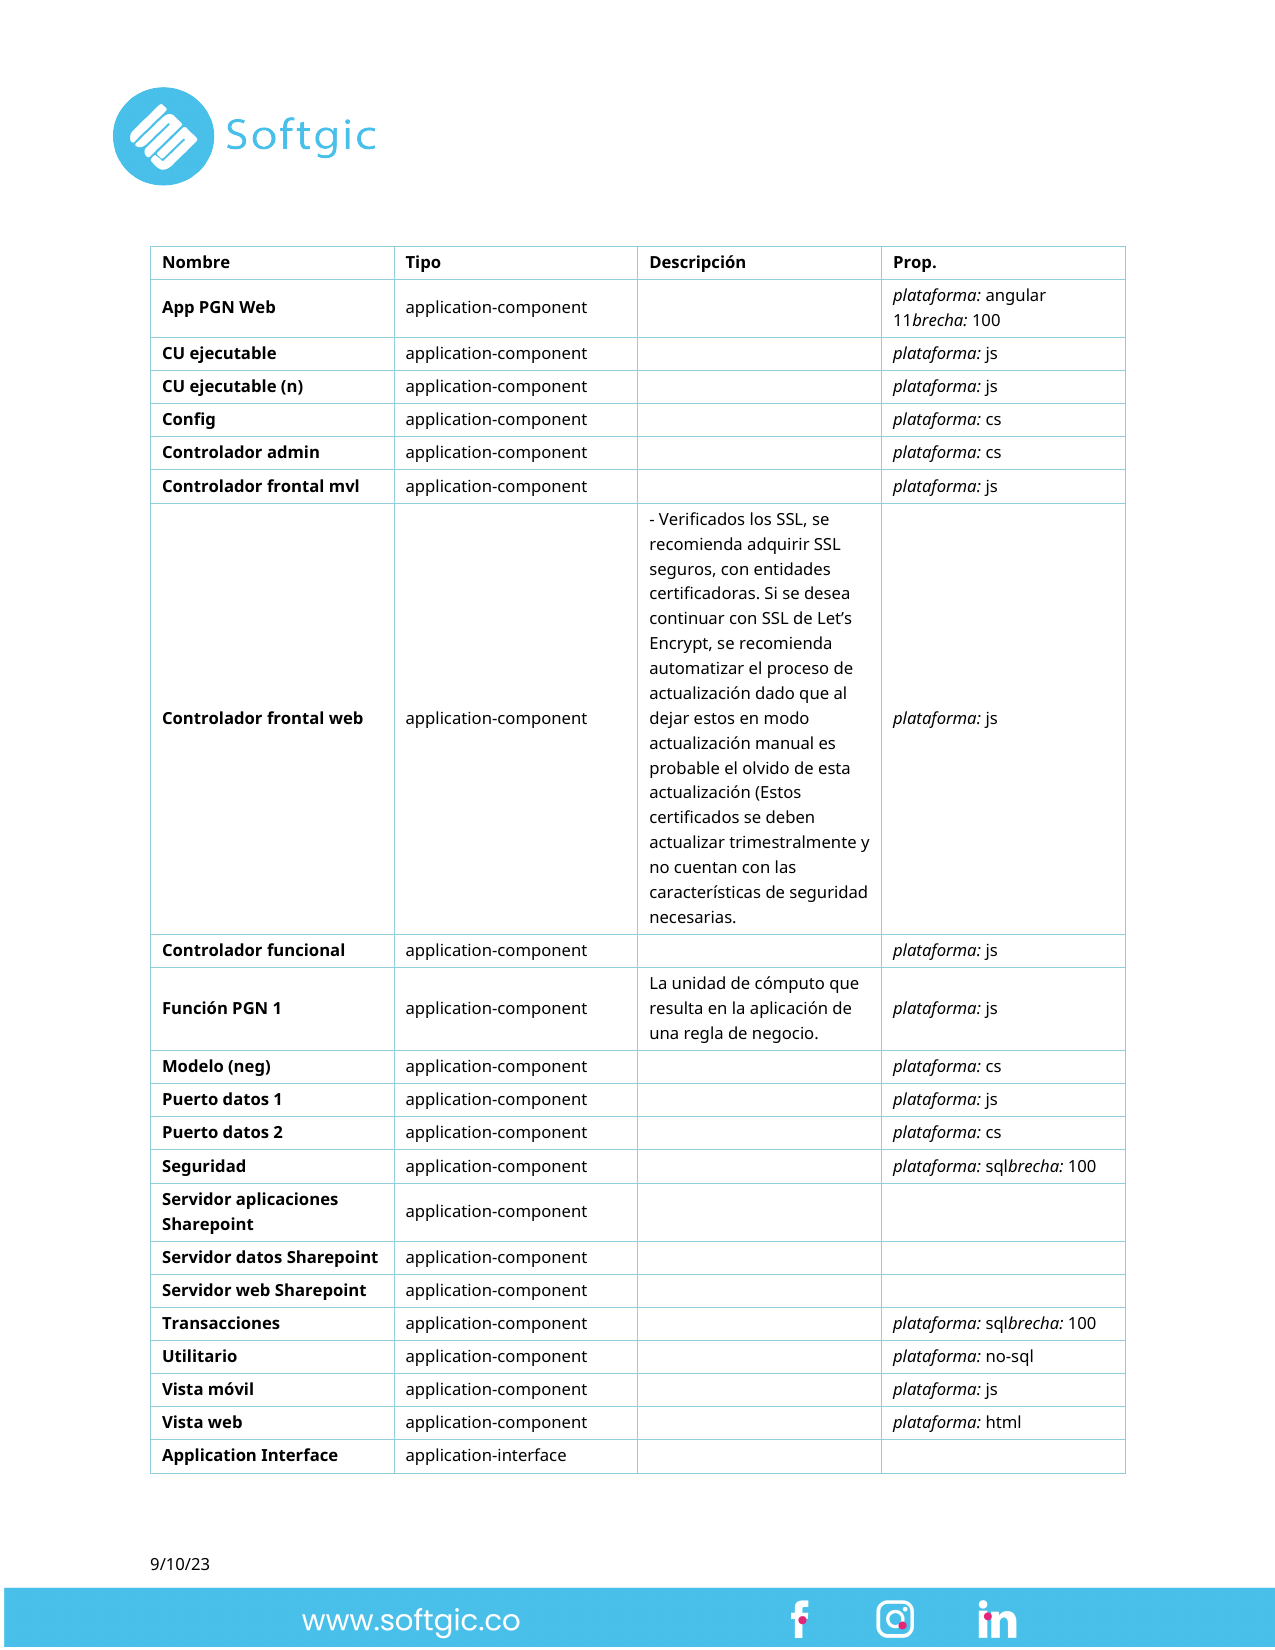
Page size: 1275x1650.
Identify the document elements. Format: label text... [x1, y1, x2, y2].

table_cell CU ejecutable [151, 338, 394, 370]
table_cell Controlador frontal web [151, 504, 394, 934]
table_cell plataforma: js [882, 935, 1125, 967]
table_cell [638, 437, 881, 469]
table_cell [638, 1051, 881, 1083]
table_cell application-component [395, 1374, 637, 1406]
table_cell Application Interface [151, 1440, 394, 1472]
table_cell CU ejecutable (n) [151, 371, 394, 403]
table_cell [638, 1242, 881, 1274]
table_cell [638, 1341, 881, 1373]
table_cell [882, 1184, 1125, 1241]
table_cell application-component [395, 437, 637, 469]
table_cell Servidor web Sharepoint [151, 1275, 394, 1307]
table_cell Config [151, 404, 394, 436]
table_cell application-component [395, 1117, 637, 1149]
table_cell Transacciones [151, 1308, 394, 1340]
table_cell application-component [395, 935, 637, 967]
table_cell Controlador funcional [151, 935, 394, 967]
table_cell application-component [395, 371, 637, 403]
table_cell [638, 371, 881, 403]
table_cell Seguridad [151, 1150, 394, 1182]
table_cell [638, 1184, 881, 1241]
table_cell plataforma: cs [882, 1051, 1125, 1083]
table_cell Controlador frontal mvl [151, 470, 394, 502]
table_cell Puerto datos 2 [151, 1117, 394, 1149]
table_cell [638, 338, 881, 370]
table_cell La unidad de cómputo que resulta en la aplicación de una regla de negocio. [638, 968, 881, 1050]
table_header Tipo [395, 247, 637, 279]
table_cell [638, 1440, 881, 1472]
table_cell [638, 1407, 881, 1439]
table_cell Vista móvil [151, 1374, 394, 1406]
table_cell application-component [395, 1242, 637, 1274]
table_cell plataforma: js [882, 1084, 1125, 1116]
table_cell Servidor aplicaciones Sharepoint [151, 1184, 394, 1241]
table_cell [882, 1440, 1125, 1472]
table_header Nombre [151, 247, 394, 279]
table_cell Modelo (neg) [151, 1051, 394, 1083]
table_cell Servidor datos Sharepoint [151, 1242, 394, 1274]
table_cell plataforma: cs [882, 1117, 1125, 1149]
table_cell plataforma: js [882, 470, 1125, 502]
table_cell application-component [395, 504, 637, 934]
table_cell application-component [395, 404, 637, 436]
table_cell plataforma: js [882, 1374, 1125, 1406]
table_cell Vista web [151, 1407, 394, 1439]
table_cell application-component [395, 968, 637, 1050]
table_cell Utilitario [151, 1341, 394, 1373]
table_cell [882, 1242, 1125, 1274]
table_cell Puerto datos 1 [151, 1084, 394, 1116]
table_cell [638, 1374, 881, 1406]
table_header Prop. [882, 247, 1125, 279]
table_cell plataforma: sqlbrecha: 100 [882, 1308, 1125, 1340]
table_cell [638, 280, 881, 337]
table_cell application-component [395, 1184, 637, 1241]
table_cell - Verificados los SSL, se recomienda adquirir SSL seguros, con entidades certificadoras. Si se desea continuar con SSL de Let’s Encrypt, se recomienda automatizar el proceso de actualización dado que al dejar estos en modo actualización manual es probable el olvido de esta actualización (Estos certificados se deben actualizar trimestralmente y no cuentan con las características de seguridad necesarias. [638, 504, 881, 934]
table_cell application-component [395, 1407, 637, 1439]
table_cell application-interface [395, 1440, 637, 1472]
table_cell Controlador admin [151, 437, 394, 469]
table_cell [638, 1308, 881, 1340]
table_cell plataforma: js [882, 338, 1125, 370]
table_cell [638, 1084, 881, 1116]
table_cell [638, 1275, 881, 1307]
table_cell application-component [395, 1308, 637, 1340]
table_cell plataforma: js [882, 504, 1125, 934]
table_cell [638, 1150, 881, 1182]
table_cell plataforma: cs [882, 404, 1125, 436]
table_cell application-component [395, 1084, 637, 1116]
table_cell [638, 470, 881, 502]
table_cell App PGN Web [151, 280, 394, 337]
table_cell plataforma: angular 11brecha: 100 [882, 280, 1125, 337]
table_cell application-component [395, 1341, 637, 1373]
table_cell [638, 1117, 881, 1149]
picture [4, 0, 1275, 1647]
table_cell plataforma: cs [882, 437, 1125, 469]
table_cell application-component [395, 1051, 637, 1083]
table_cell application-component [395, 1275, 637, 1307]
table_cell plataforma: no-sql [882, 1341, 1125, 1373]
table_header Descripción [638, 247, 881, 279]
table_cell plataforma: js [882, 371, 1125, 403]
table_cell application-component [395, 470, 637, 502]
table_cell plataforma: html [882, 1407, 1125, 1439]
table_cell plataforma: js [882, 968, 1125, 1050]
table_cell application-component [395, 1150, 637, 1182]
table_cell Función PGN 1 [151, 968, 394, 1050]
table_cell [638, 404, 881, 436]
table_cell [882, 1275, 1125, 1307]
table_cell application-component [395, 280, 637, 337]
table_cell plataforma: sqlbrecha: 100 [882, 1150, 1125, 1182]
table_cell application-component [395, 338, 637, 370]
table_cell [638, 935, 881, 967]
